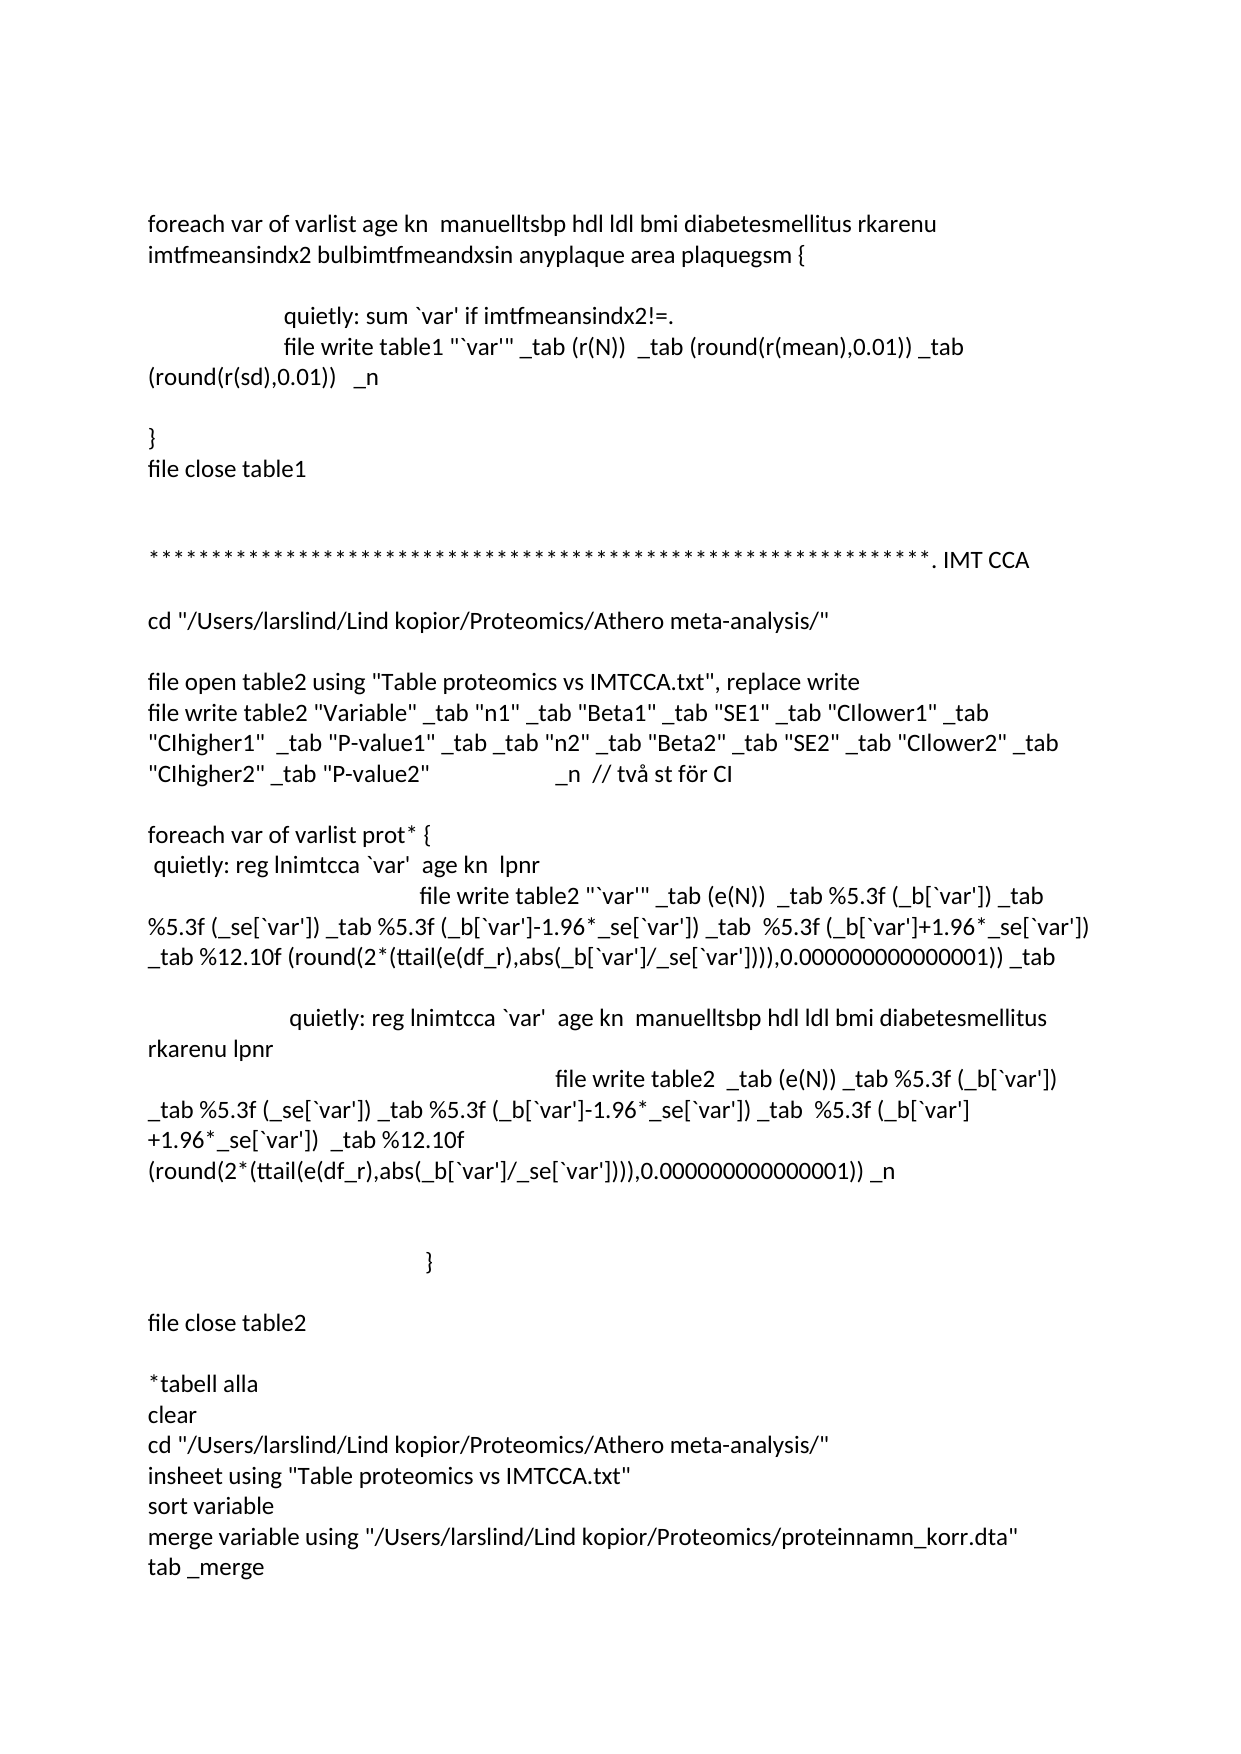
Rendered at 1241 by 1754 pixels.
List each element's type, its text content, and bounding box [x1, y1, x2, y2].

text insheet using "Table proteomics vs IMTCCA.txt" [148, 1460, 1093, 1491]
text } [148, 422, 1093, 453]
text cd "/Users/larslind/Lind kopior/Proteomics/Athero meta-analysis/" [148, 1429, 1093, 1460]
text file close table2 [148, 1307, 1093, 1338]
text foreach var of varlist age kn manuelltsbp hdl ldl bmi diabetesmellitus rkarenu imtfmeansindx2 bulbimtfmeandxsin anyplaque area plaquegsm { [148, 209, 1093, 270]
text file close table1 [148, 453, 1093, 483]
text file write table2 "Variable" _tab "n1" _tab "Beta1" _tab "SE1" _tab "CIlower1" _tab "CIhigher1" _tab "P-value1" _tab _tab "n2" _tab "Beta2" _tab "SE2" _tab "CIlower2" _tab "CIhigher2" _tab "P-value2" _n // två st för CI [148, 697, 1093, 788]
text file write table2 _tab (e(N)) _tab %5.3f (_b[`var']) _tab %5.3f (_se[`var']) _tab %5.3f (_b[`var']-1.96*_se[`var']) _tab %5.3f (_b[`var']+1.96*_se[`var']) _tab %12.10f (round(2*(ttail(e(df_r),abs(_b[`var']/_se[`var']))),0.000000000000001)) _n [148, 1063, 1093, 1185]
text clear [148, 1399, 1093, 1429]
text quietly: reg lnimtcca `var' age kn lpnr [148, 849, 1093, 880]
text file write table1 "`var'" _tab (r(N)) _tab (round(r(mean),0.01)) _tab (round(r(sd),0.01)) _n [148, 331, 1093, 392]
text quietly: sum `var' if imtfmeansindx2!=. [148, 300, 1093, 331]
text file open table2 using "Table proteomics vs IMTCCA.txt", replace write [148, 666, 1093, 697]
text quietly: reg lnimtcca `var' age kn manuelltsbp hdl ldl bmi diabetesmellitus rkarenu lpnr [148, 1002, 1093, 1063]
text foreach var of varlist prot* { [148, 819, 1093, 849]
text cd "/Users/larslind/Lind kopior/Proteomics/Athero meta-analysis/" [148, 605, 1093, 636]
text *tabell alla [148, 1368, 1093, 1399]
text merge variable using "/Users/larslind/Lind kopior/Proteomics/proteinnamn_korr.dta" [148, 1521, 1093, 1552]
text } [148, 1246, 1093, 1277]
text ***************************************************************. IMT CCA [148, 544, 1093, 575]
text file write table2 "`var'" _tab (e(N)) _tab %5.3f (_b[`var']) _tab %5.3f (_se[`var']) _tab %5.3f (_b[`var']-1.96*_se[`var']) _tab %5.3f (_b[`var']+1.96*_se[`var']) _tab %12.10f (round(2*(ttail(e(df_r),abs(_b[`var']/_se[`var']))),0.000000000000001)) _tab [148, 880, 1093, 972]
text sort variable [148, 1491, 1093, 1521]
text tab _merge [148, 1552, 1093, 1582]
